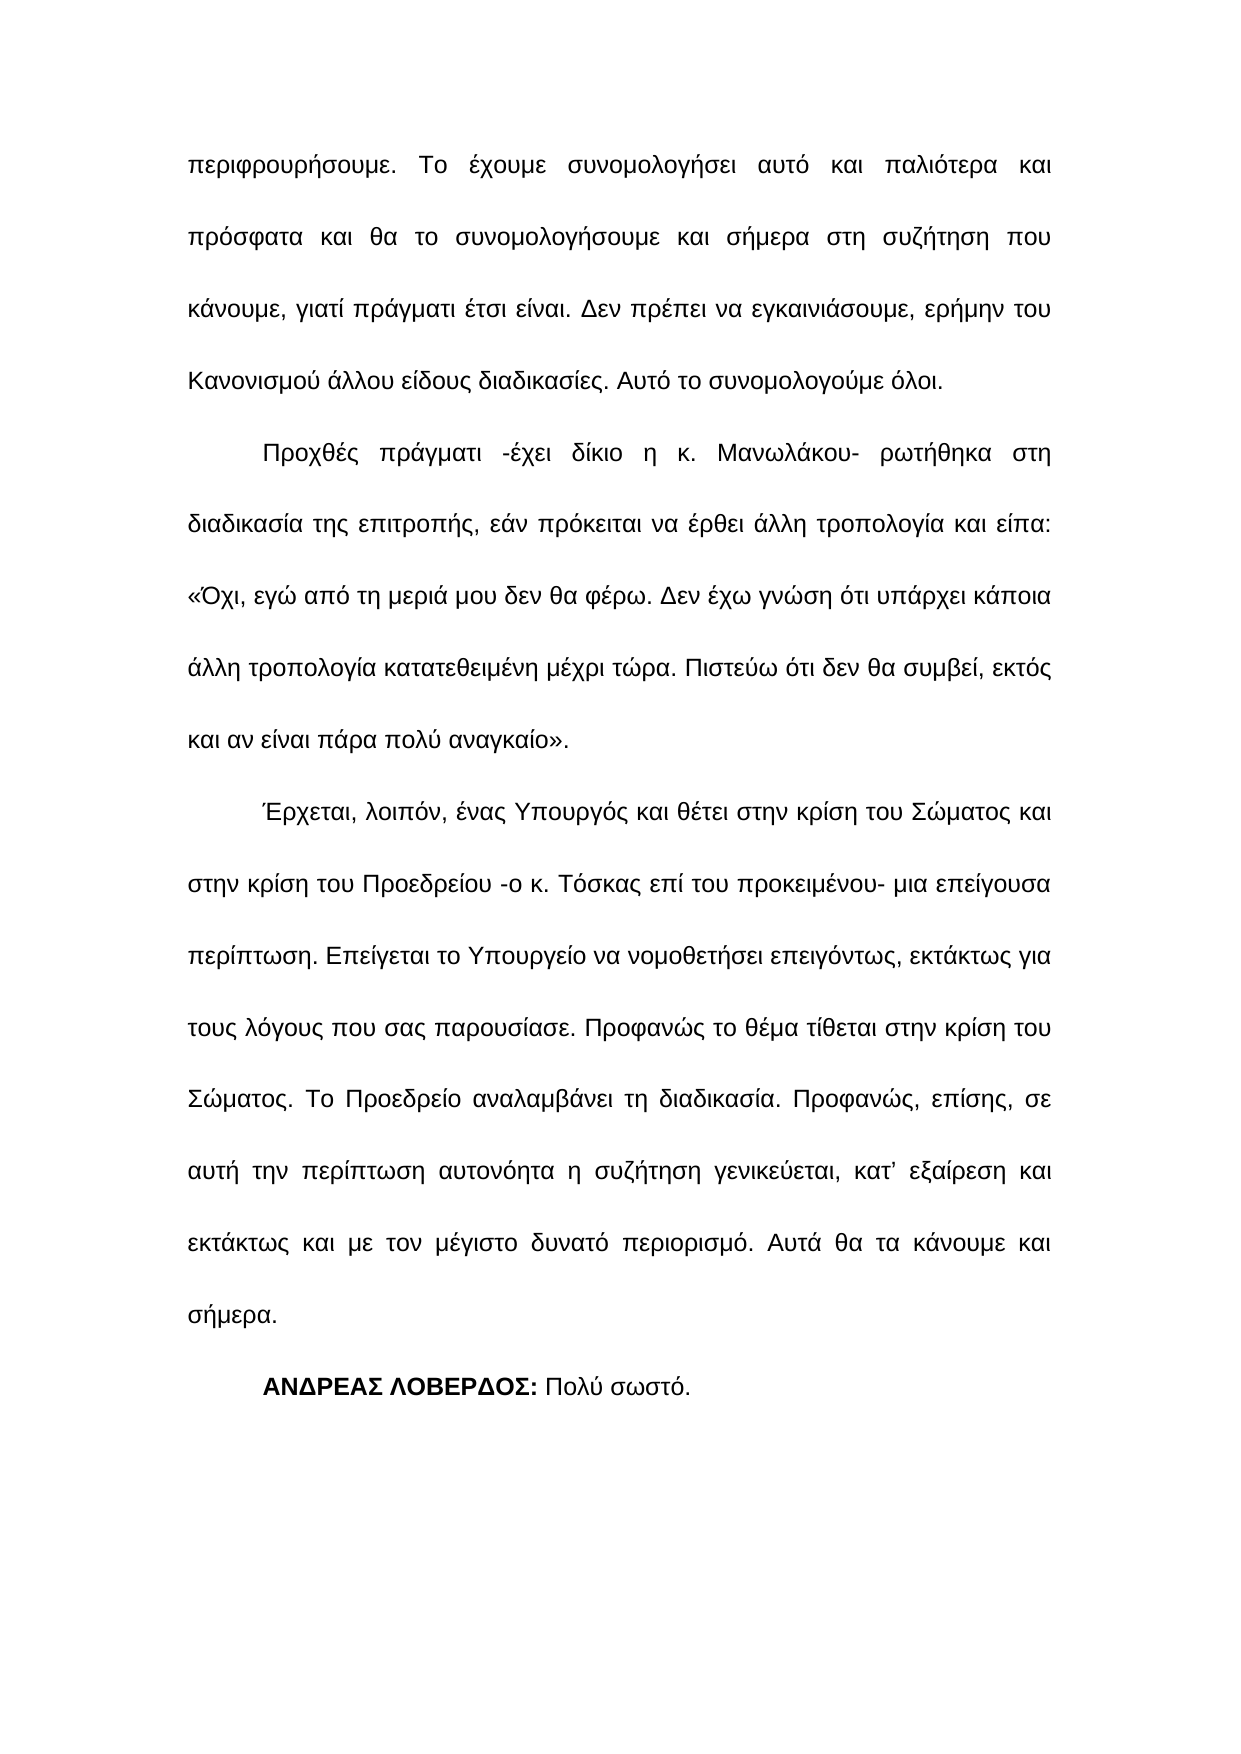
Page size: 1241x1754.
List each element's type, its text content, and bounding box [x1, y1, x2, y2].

text ΑΝΔΡΕΑΣ ΛΟΒΕΡΔΟΣ: Πολύ σωστό. [187, 1372, 1053, 1401]
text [187, 150, 1053, 394]
text Έρχεται, λοιπόν, ένας Υπουργός και θέτει στην κρίση του Σώματος και στην κρίση του Προεδρείου -ο κ. Τόσκας επί του προκειμένου- μια επείγουσα περίπτωση. Επείγεται το Υπουργείο να νομοθετήσει επειγόντως, εκτάκτως για τους λόγους που σας παρουσίασε. Προφανώς το θέμα τίθεται στην κρίση του Σώματος. Το Προεδρείο αναλαμβάνει τη διαδικασία. Προφανώς, επίσης, σε αυτή την περίπτωση αυτονόητα η συζήτηση γενικεύεται, κατ’ εξαίρεση και εκτάκτως και με τον μέγιστο δυνατό περιορισμό. Αυτά θα τα κάνουμε και σήμερα. [187, 797, 1053, 1329]
text Προχθές πράγματι -έχει δίκιο η κ. Μανωλάκου- ρωτήθηκα στη διαδικασία της επιτροπής, εάν πρόκειται να έρθει άλλη τροπολογία και είπα: «Όχι, εγώ από τη μεριά μου δεν θα φέρω. Δεν έχω γνώση ότι υπάρχει κάποια άλλη τροπολογία κατατεθειμένη μέχρι τώρα. Πιστεύω ότι δεν θα συμβεί, εκτός και αν είναι πάρα πολύ αναγκαίο». [187, 437, 1053, 754]
